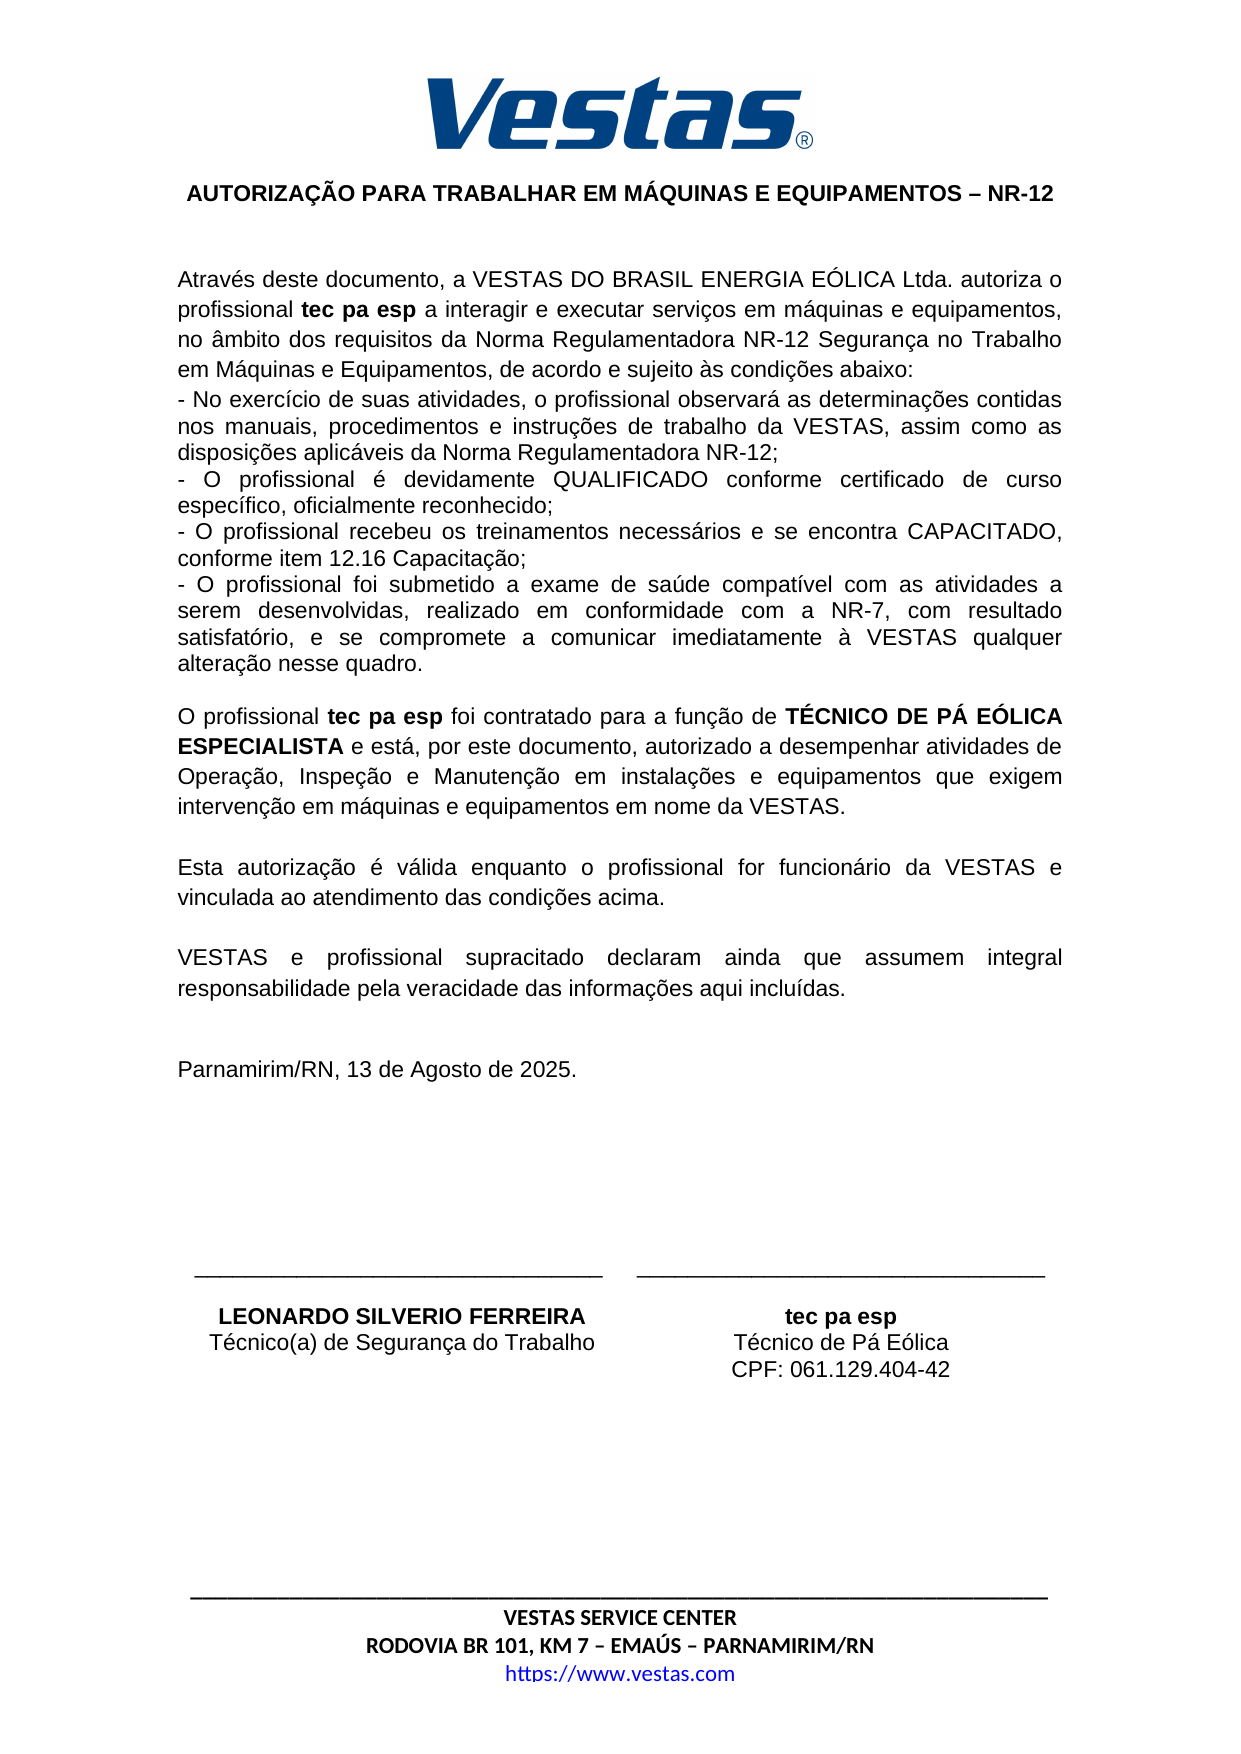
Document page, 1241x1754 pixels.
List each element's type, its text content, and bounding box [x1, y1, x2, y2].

text - O profissional recebeu os treinamentos necessários e se encontra CAPACITADO, conforme item 12.16 Capacitação; [177, 518, 1063, 571]
table_header ________________________________ [177, 1252, 619, 1303]
text Parnamirim/RN, 13 de Agosto de 2025. [177, 1056, 1063, 1082]
table_header ________________________________ [620, 1252, 1062, 1303]
text Através deste documento, a VESTAS DO BRASIL ENERGIA EÓLICA Ltda. autoriza o profissional tec pa esp a interagir e executar serviços em máquinas e equipamentos, no âmbito dos requisitos da Norma Regulamentadora NR-12 Segurança no Trabalho em Máquinas e Equipamentos, de acordo e sujeito às condições abaixo: [177, 266, 1063, 383]
table_cell tec pa esp Técnico de Pá Eólica CPF: 061.129.404-42 [620, 1303, 1062, 1382]
picture [423, 73, 817, 153]
table_cell LEONARDO SILVERIO FERREIRA Técnico(a) de Segurança do Trabalho [177, 1303, 619, 1382]
text - No exercício de suas atividades, o profissional observará as determinações contidas nos manuais, procedimentos e instruções de trabalho da VESTAS, assim como as disposições aplicáveis da Norma Regulamentadora NR-12; [177, 386, 1063, 466]
text AUTORIZAÇÃO PARA TRABALHAR EM MÁQUINAS E EQUIPAMENTOS – NR-12 [177, 180, 1063, 207]
text VESTAS e profissional supracitado declaram ainda que assumem integral responsabilidade pela veracidade das informações aqui incluídas. [177, 944, 1063, 1001]
text - O profissional é devidamente QUALIFICADO conforme certificado de curso específico, oficialmente reconhecido; [177, 466, 1063, 518]
text Esta autorização é válida enquanto o profissional for funcionário da VESTAS e vinculada ao atendimento das condições acima. [177, 854, 1063, 910]
text O profissional tec pa esp foi contratado para a função de TÉCNICO DE PÁ EÓLICA ESPECIALISTA e está, por este documento, autorizado a desempenhar atividades de Operação, Inspeção e Manutenção em instalações e equipamentos que exigem intervenção em máquinas e equipamentos em nome da VESTAS. [177, 703, 1063, 820]
text - O profissional foi submetido a exame de saúde compatível com as atividades a serem desenvolvidas, realizado em conformidade com a NR-7, com resultado satisfatório, e se compromete a comunicar imediatamente à VESTAS qualquer alteração nesse quadro. [177, 571, 1063, 676]
